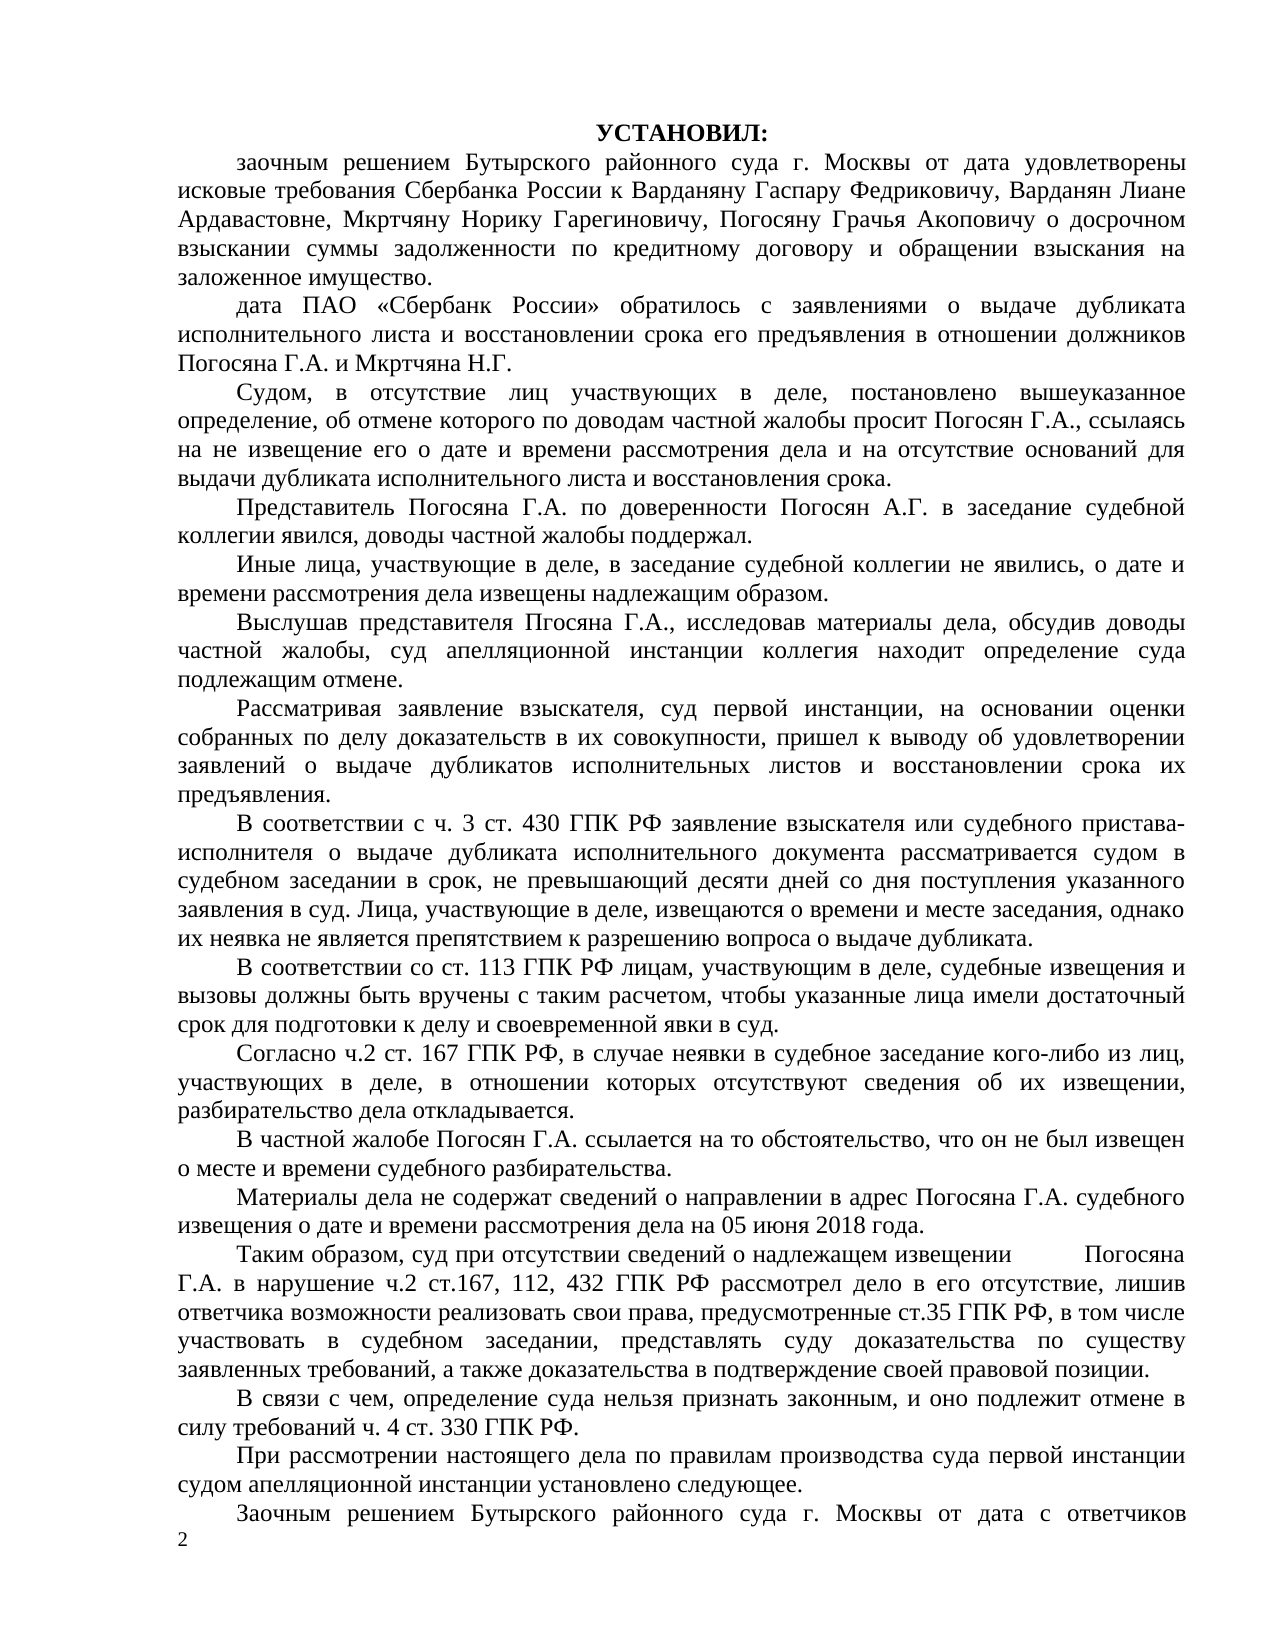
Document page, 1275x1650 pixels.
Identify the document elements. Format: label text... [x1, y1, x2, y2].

text Выслушав представителя Пгосяна Г.А., исследовав материалы дела, обсудив доводы частной жалобы, суд апелляционной инстанции коллегия находит определение суда подлежащим отмене. [177, 607, 1186, 693]
text Материалы дела не содержат сведений о направлении в адрес Погосяна Г.А. судебного извещения о дате и времени рассмотрения дела на 05 июня 2018 года. [177, 1182, 1186, 1239]
text В связи с чем, определение суда нельзя признать законным, и оно подлежит отмене в силу требований ч. 4 ст. 330 ГПК РФ. [177, 1383, 1186, 1441]
text Иные лица, участвующие в деле, в заседание судебной коллегии не явились, о дате и времени рассмотрения дела извещены надлежащим образом. [177, 549, 1186, 607]
text УСТАНОВИЛ: [177, 118, 1186, 147]
text В соответствии со ст. 113 ГПК РФ лицам, участвующим в деле, судебные извещения и вызовы должны быть вручены с таким расчетом, чтобы указанные лица имели достаточный срок для подготовки к делу и своевременной явки в суд. [177, 952, 1186, 1038]
text Согласно ч.2 ст. 167 ГПК РФ, в случае неявки в судебное заседание кого-либо из лиц, участвующих в деле, в отношении которых отсутствуют сведения об их извещении, разбирательство дела откладывается. [177, 1038, 1186, 1124]
text При рассмотрении настоящего дела по правилам производства суда первой инстанции судом апелляционной инстанции установлено следующее. [177, 1441, 1186, 1498]
text дата ПАО «Сбербанк России» обратилось с заявлениями о выдаче дубликата исполнительного листа и восстановлении срока его предъявления в отношении должников Погосяна Г.А. и Мкртчяна Н.Г. [177, 291, 1186, 377]
text В соответствии с ч. 3 ст. 430 ГПК РФ заявление взыскателя или судебного пристава-исполнителя о выдаче дубликата исполнительного документа рассматривается судом в судебном заседании в срок, не превышающий десяти дней со дня поступления указанного заявления в суд. Лица, участвующие в деле, извещаются о времени и месте заседания, однако их неявка не является препятствием к разрешению вопроса о выдаче дубликата. [177, 808, 1186, 952]
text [177, 1498, 1186, 1527]
text Судом, в отсутствие лиц участвующих в деле, постановлено вышеуказанное определение, об отмене которого по доводам частной жалобы просит Погосян Г.А., ссылаясь на не извещение его о дате и времени рассмотрения дела и на отсутствие оснований для выдачи дубликата исполнительного листа и восстановления срока. [177, 377, 1186, 492]
text В частной жалобе Погосян Г.А. ссылается на то обстоятельство, что он не был извещен о месте и времени судебного разбирательства. [177, 1124, 1186, 1182]
text Таким образом, суд при отсутствии сведений о надлежащем извещении Погосяна Г.А. в нарушение ч.2 ст.167, 112, 432 ГПК РФ рассмотрел дело в его отсутствие, лишив ответчика возможности реализовать свои права, предусмотренные ст.35 ГПК РФ, в том числе участвовать в судебном заседании, представлять суду доказательства по существу заявленных требований, а также доказательства в подтверждение своей правовой позиции. [177, 1239, 1186, 1383]
text заочным решением Бутырского районного суда г. Москвы от дата удовлетворены исковые требования Сбербанка России к Варданяну Гаспару Федриковичу, Варданян Лиане Ардавастовне, Мкртчяну Норику Гарегиновичу, Погосяну Грачья Акоповичу о досрочном взыскании суммы задолженности по кредитному договору и обращении взыскания на заложенное имущество. [177, 147, 1186, 291]
text Рассматривая заявление взыскателя, суд первой инстанции, на основании оценки собранных по делу доказательств в их совокупности, пришел к выводу об удовлетворении заявлений о выдаче дубликатов исполнительных листов и восстановлении срока их предъявления. [177, 693, 1186, 808]
text Представитель Погосяна Г.А. по доверенности Погосян А.Г. в заседание судебной коллегии явился, доводы частной жалобы поддержал. [177, 492, 1186, 549]
